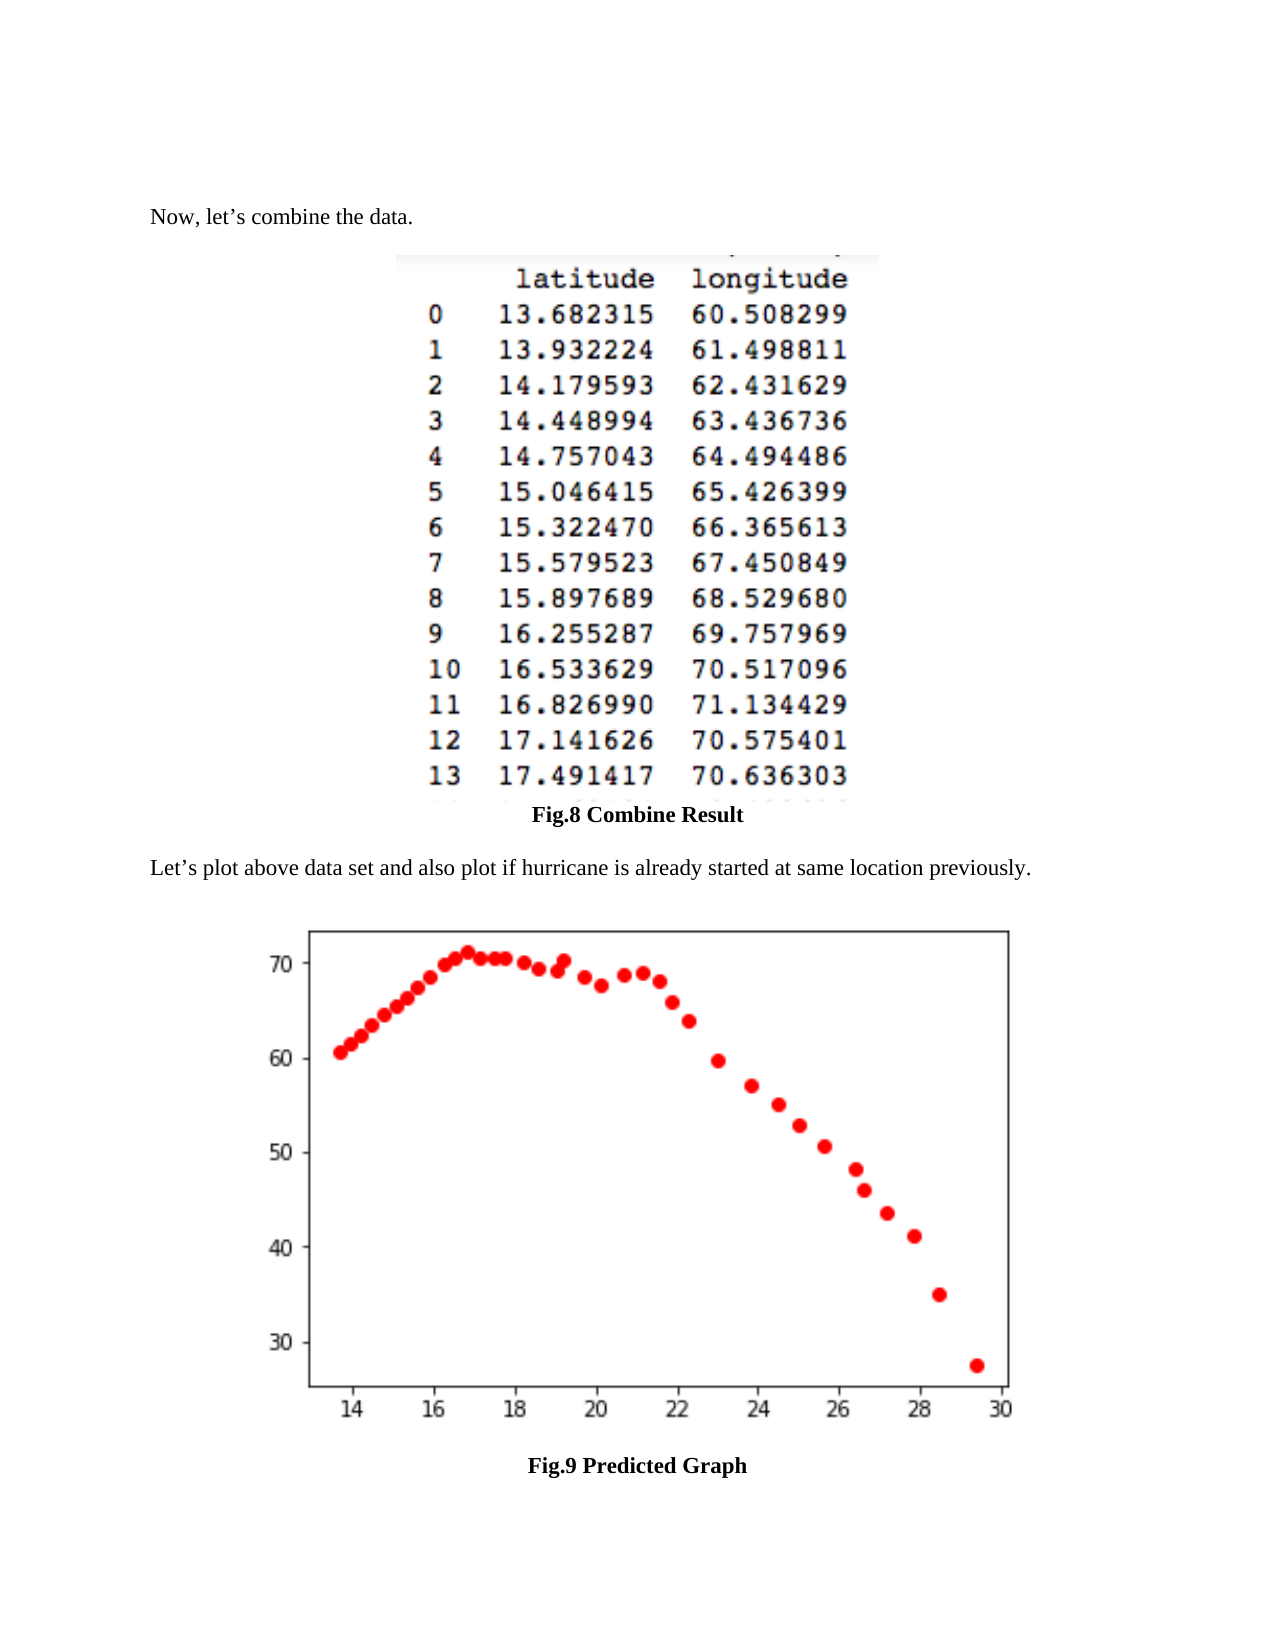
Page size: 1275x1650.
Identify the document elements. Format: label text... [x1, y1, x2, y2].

text Fig.8 Combine Result [150, 801, 1125, 828]
picture [395, 255, 880, 802]
text Let’s plot above data set and also plot if hurricane is already started at same location previously. [150, 854, 1125, 880]
picture [217, 906, 1058, 1453]
text Now, let’s combine the data. [150, 203, 1125, 229]
text Fig.9 Predicted Graph [150, 1452, 1125, 1479]
